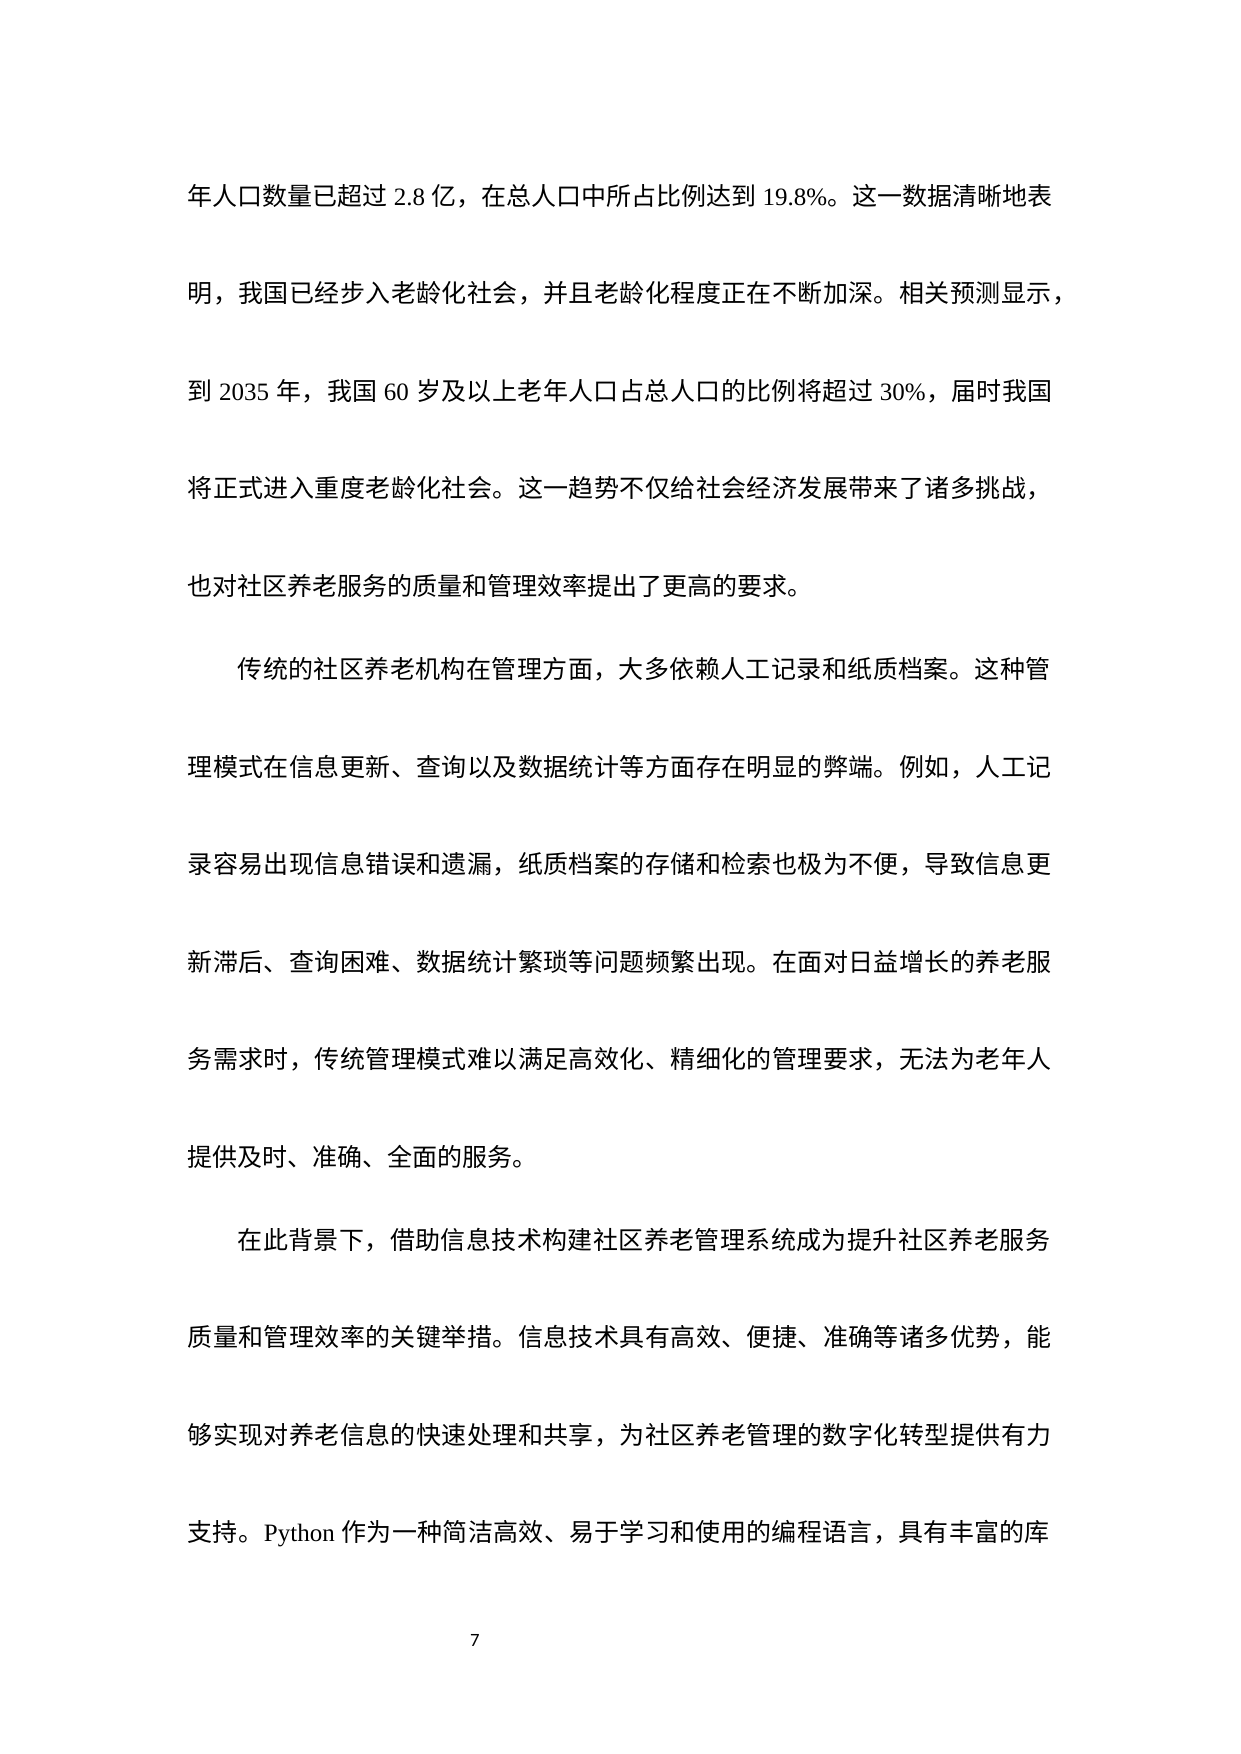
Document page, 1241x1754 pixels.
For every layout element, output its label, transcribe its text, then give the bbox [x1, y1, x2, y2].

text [187, 1206, 1053, 1563]
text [187, 162, 1053, 617]
text 传统的社区养老机构在管理方面，大多依赖人工记录和纸质档案。这种管理模式在信息更新、查询以及数据统计等方面存在明显的弊端。例如，人工记录容易出现信息错误和遗漏，纸质档案的存储和检索也极为不便，导致信息更新滞后、查询困难、数据统计繁琐等问题频繁出现。在面对日益增长的养老服务需求时，传统管理模式难以满足高效化、精细化的管理要求，无法为老年人提供及时、准确、全面的服务。 [187, 635, 1053, 1188]
